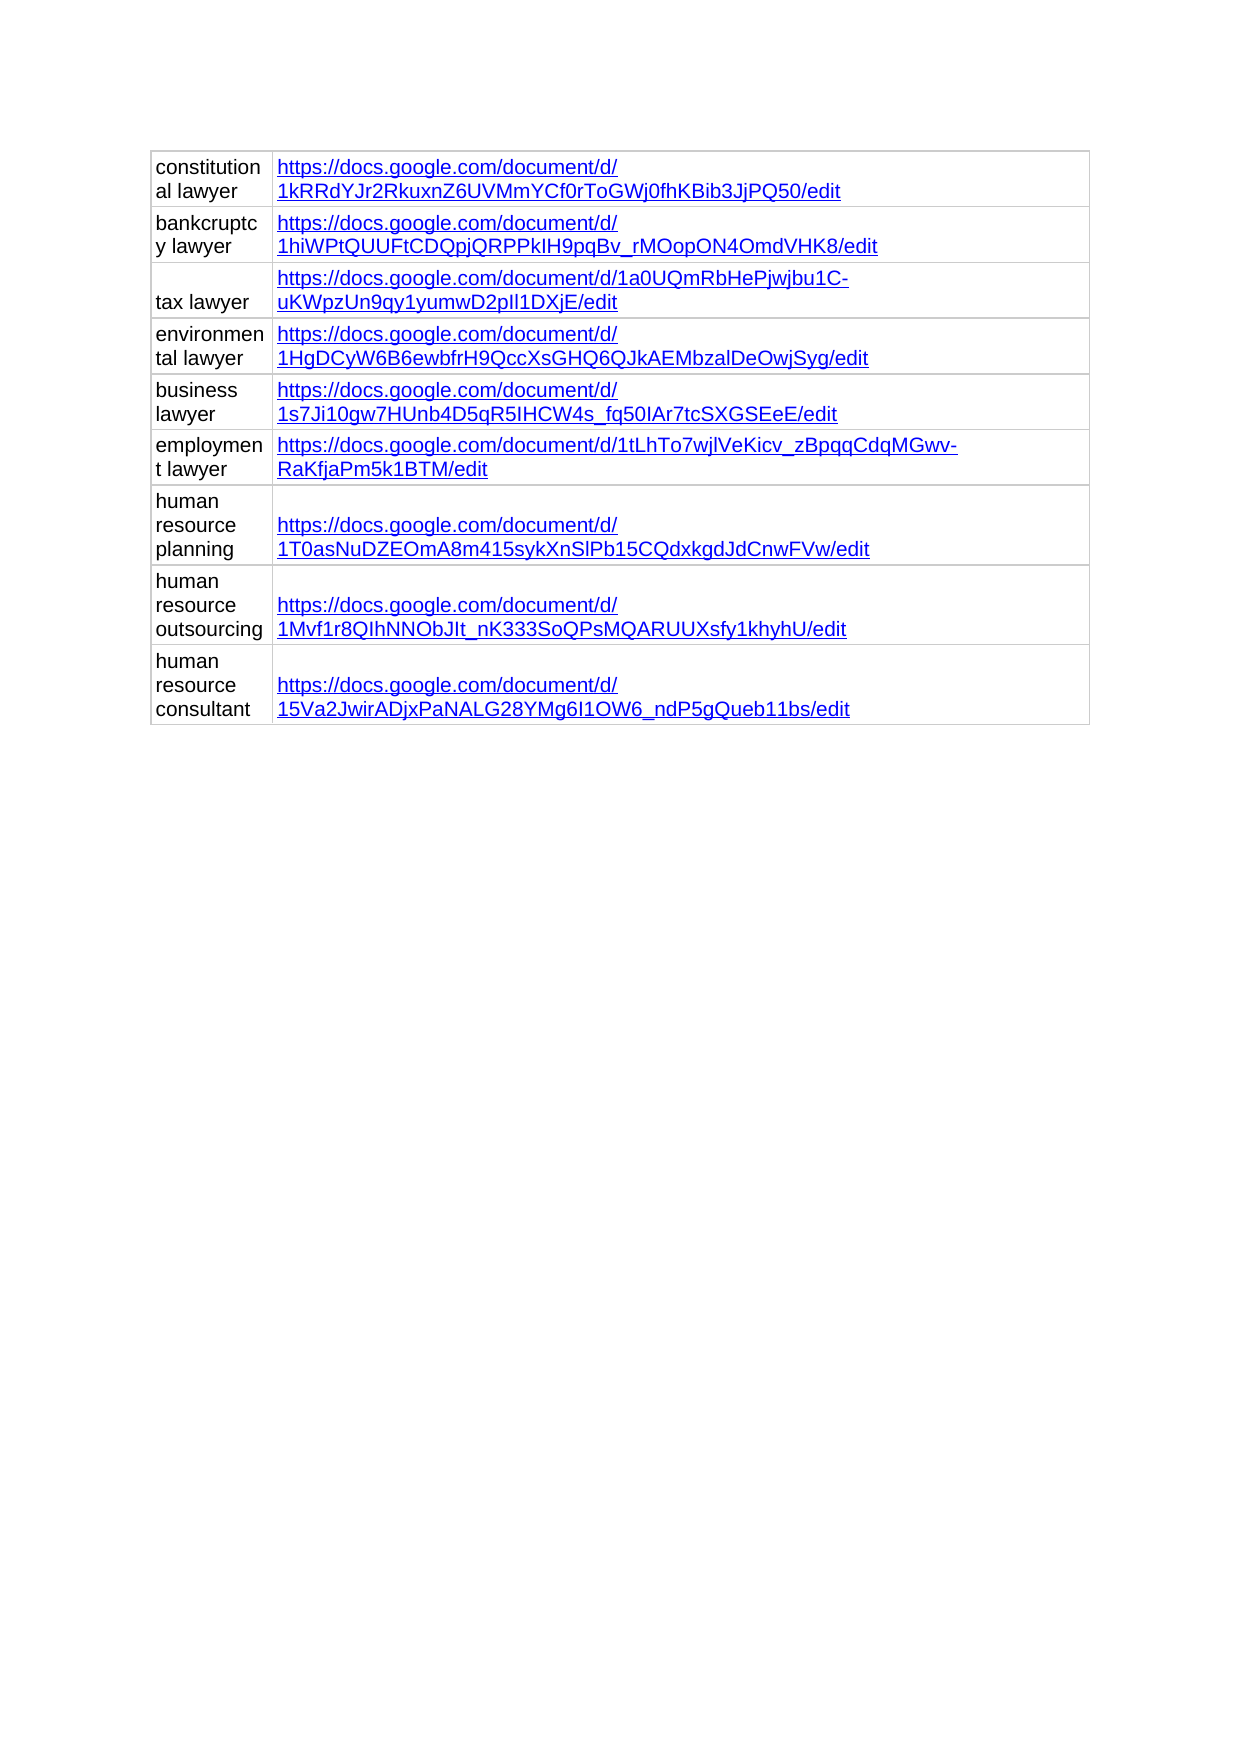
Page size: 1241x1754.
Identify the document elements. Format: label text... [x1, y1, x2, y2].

table_header constitutional lawyer [152, 152, 272, 206]
table_cell business lawyer [152, 375, 272, 429]
table_cell human resource consultant [152, 645, 272, 723]
table_cell tax lawyer [152, 263, 272, 317]
table_cell https://docs.google.com/document/d/1HgDCyW6B6ewbfrH9QccXsGHQ6QJkAEMbzalDeOwjSyg/edit [273, 319, 1089, 373]
table_cell https://docs.google.com/document/d/1tLhTo7wjlVeKicv_zBpqqCdqMGwv-RaKfjaPm5k1BTM/edit [273, 430, 1089, 484]
table_cell https://docs.google.com/document/d/1T0asNuDZEOmA8m415sykXnSlPb15CQdxkgdJdCnwFVw/edit [273, 486, 1089, 564]
table_cell human resource planning [152, 486, 272, 564]
table_cell human resource outsourcing [152, 566, 272, 644]
table_cell https://docs.google.com/document/d/1Mvf1r8QIhNNObJIt_nK333SoQPsMQARUUXsfy1khyhU/edit [273, 566, 1089, 644]
table_cell https://docs.google.com/document/d/15Va2JwirADjxPaNALG28YMg6I1OW6_ndP5gQueb11bs/edit [273, 645, 1089, 723]
table_cell https://docs.google.com/document/d/1a0UQmRbHePjwjbu1C-uKWpzUn9qy1yumwD2pIl1DXjE/edit [273, 263, 1089, 317]
table_header https://docs.google.com/document/d/1kRRdYJr2RkuxnZ6UVMmYCf0rToGWj0fhKBib3JjPQ50/edit [273, 152, 1089, 206]
table_cell bankcruptcy lawyer [152, 207, 272, 261]
table_cell https://docs.google.com/document/d/1hiWPtQUUFtCDQpjQRPPkIH9pqBv_rMOopON4OmdVHK8/edit [273, 207, 1089, 261]
table_cell employment lawyer [152, 430, 272, 484]
table_cell environmental lawyer [152, 319, 272, 373]
table_cell https://docs.google.com/document/d/1s7Ji10gw7HUnb4D5qR5IHCW4s_fq50IAr7tcSXGSEeE/edit [273, 375, 1089, 429]
